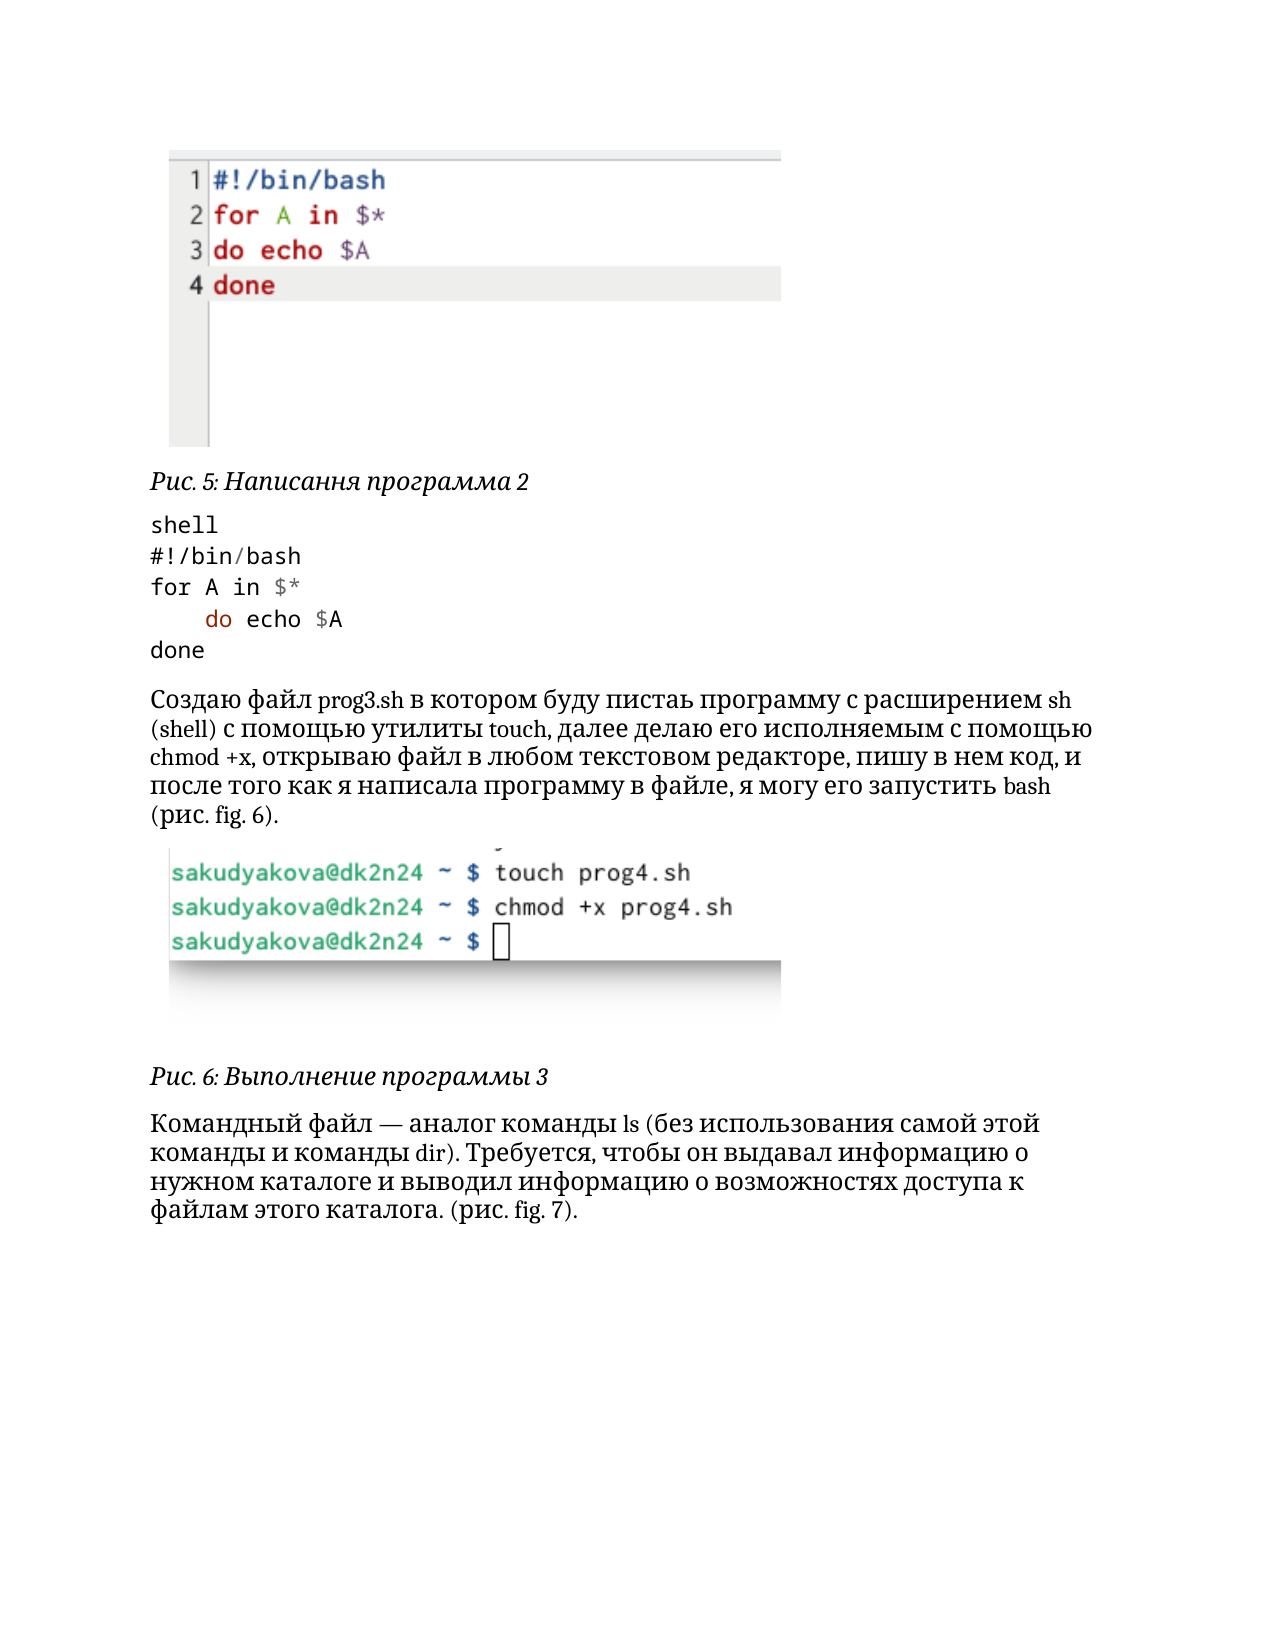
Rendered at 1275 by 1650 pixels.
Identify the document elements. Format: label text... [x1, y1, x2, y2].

text Рис. 5: Написання программа 2 [150, 467, 1125, 496]
text Рис. 6: Выполнение программы 3 [150, 1062, 1125, 1091]
text shell #!/bin/bash for A in $* do echo $A done [150, 509, 1125, 665]
picture [168, 848, 782, 1042]
picture [168, 150, 782, 447]
text Создаю файл prog3.sh в котором буду пистаь программу с расширением sh (shell) с помощью утилиты touch, далее делаю его исполняемым с помощью chmod +x, открываю файл в любом текстовом редакторе, пишу в нем код, и после того как я написала программу в файле, я могу его запустить bash (рис. fig. 6). [150, 686, 1125, 829]
text Командный файл — аналог команды ls (без использования самой этой команды и команды dir). Требуется, чтобы он выдавал информацию о нужном каталоге и выводил информацию о возможностях доступа к файлам этого каталога. (рис. fig. 7). [150, 1110, 1125, 1225]
